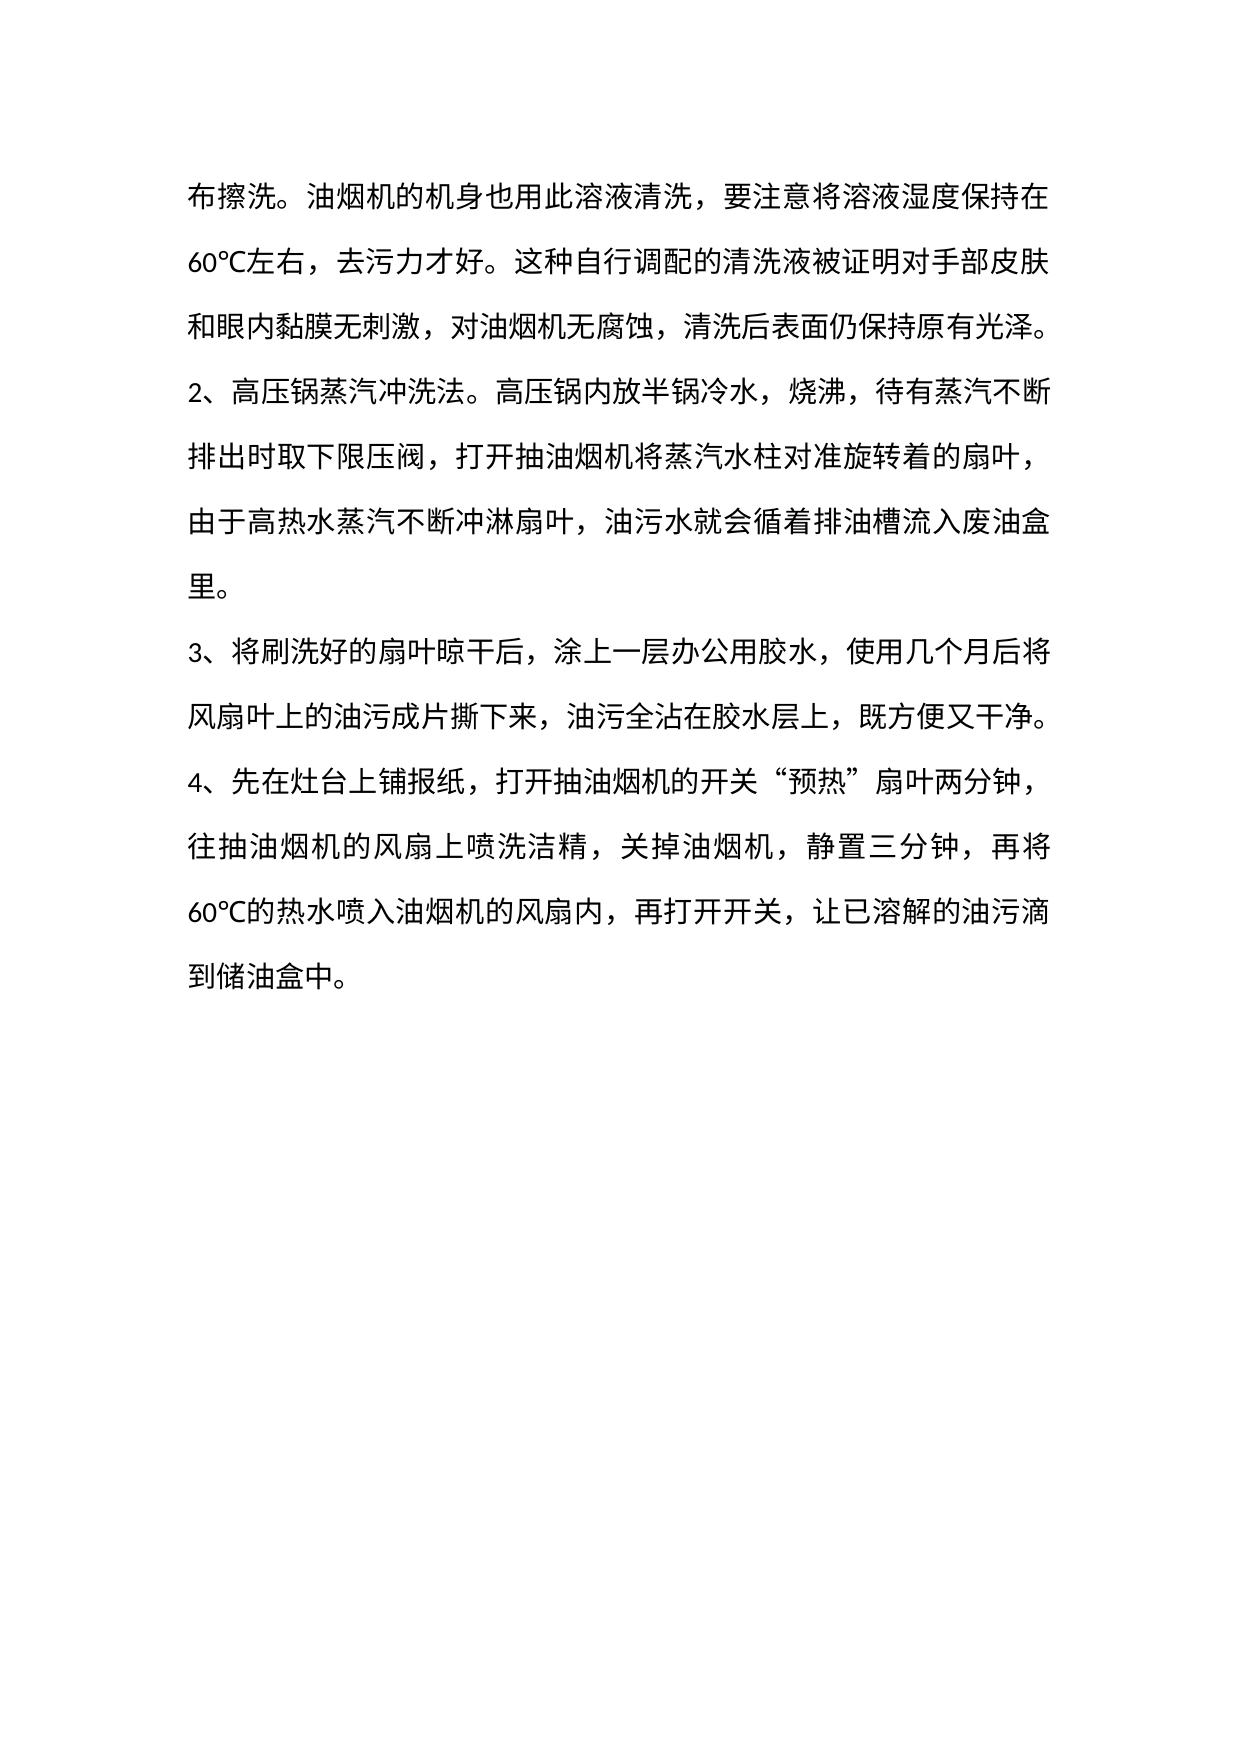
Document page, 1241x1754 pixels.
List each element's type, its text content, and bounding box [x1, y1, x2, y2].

text 3、将刷洗好的扇叶晾干后，涂上一层办公用胶水，使用几个月后将风扇叶上的油污成片撕下来，油污全沾在胶水层上，既方便又干净。 [187, 617, 1053, 747]
text 2、高压锅蒸汽冲洗法。高压锅内放半锅冷水，烧沸，待有蒸汽不断排出时取下限压阀，打开抽油烟机将蒸汽水柱对准旋转着的扇叶，由于高热水蒸汽不断冲淋扇叶，油污水就会循着排油槽流入废油盒里。 [187, 357, 1053, 617]
text 4、先在灶台上铺报纸，打开抽油烟机的开关“预热”扇叶两分钟，往抽油烟机的风扇上喷洗洁精，关掉油烟机，静置三分钟，再将60℃的热水喷入油烟机的风扇内，再打开开关，让已溶解的油污滴到储油盒中。 [187, 747, 1053, 1007]
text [187, 162, 1053, 357]
